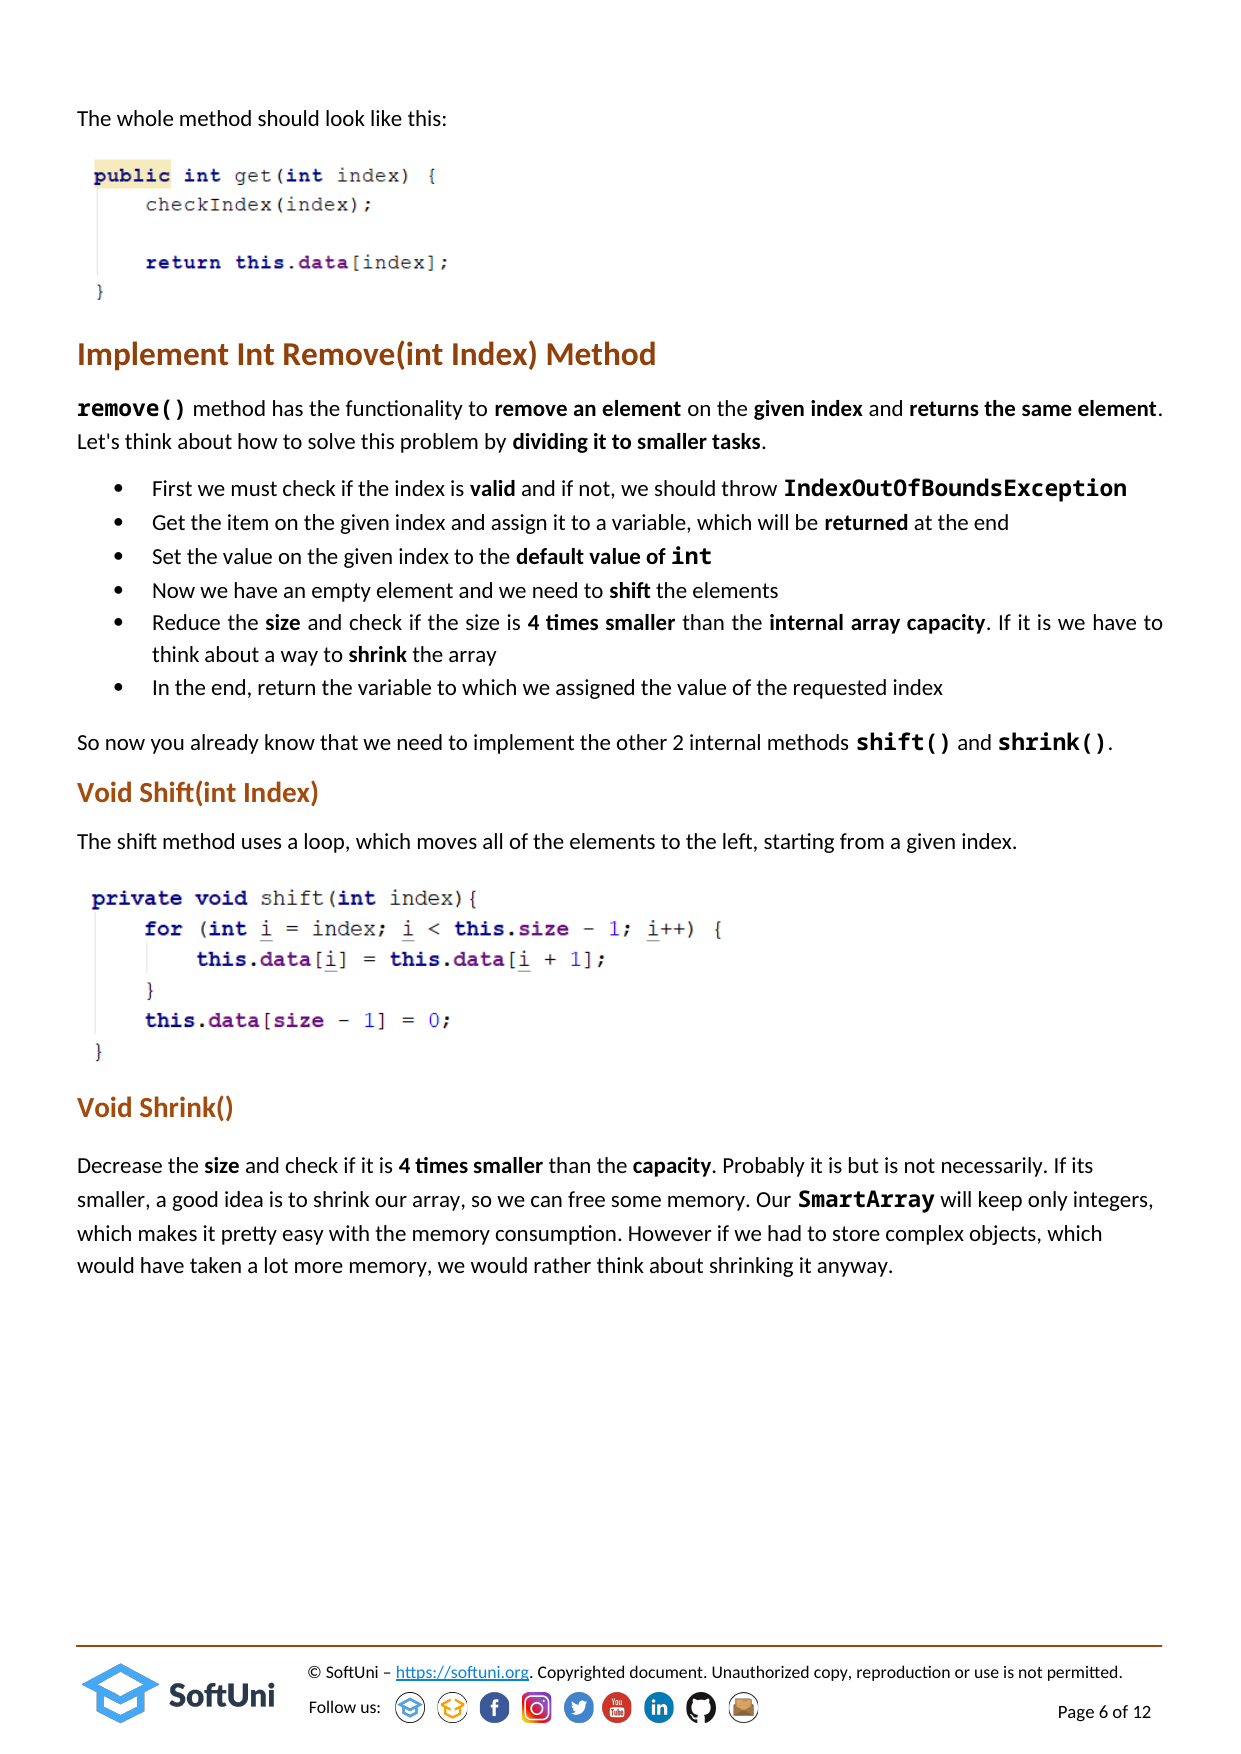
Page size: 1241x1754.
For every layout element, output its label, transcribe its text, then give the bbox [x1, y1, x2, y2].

list Reduce the size and check if the size is 4 times smaller than the internal array capacity. If it is we have to think about a way to shrink the array [114, 608, 1163, 668]
list First we must check if the index is valid and if not, we should throw IndexOutOfBoundsException [114, 472, 1163, 503]
picture [728, 1692, 759, 1723]
picture [564, 1692, 594, 1723]
text So now you already know that we need to implement the other 2 internal methods shift() and shrink(). [77, 726, 1163, 757]
picture [686, 1692, 716, 1723]
text Decrease the size and check if it is 4 times smaller than the capacity. Probably it is but is not necessarily. If its smaller, a good idea is to shrink our array, so we can free some memory. Our SmartArray will keep only integers, which makes it pretty easy with the memory consumption. However if we had to store complex objects, which would have taken a lot more memory, we would rather think about shrinking it anyway. [77, 1151, 1163, 1279]
picture [75, 1658, 281, 1729]
text The whole method should look like this: [77, 104, 1163, 132]
picture [644, 1692, 653, 1701]
picture [665, 1692, 674, 1701]
text Implement Int Remove(int Index) Method [77, 333, 1163, 373]
picture [522, 1692, 552, 1723]
picture [602, 1692, 632, 1723]
text The shift method uses a loop, which moves all of the elements to the left, starting from a given index. [77, 827, 1163, 856]
picture [395, 1692, 425, 1723]
picture [665, 1714, 674, 1723]
list Get the item on the given index and assign it to a variable, which will be returned at the end [114, 508, 1163, 536]
list In the end, return the variable to which we assigned the value of the requested index [114, 673, 1163, 701]
text Void Shift(int Index) [77, 774, 1163, 810]
picture [479, 1692, 510, 1723]
text Void Shrink() [77, 1089, 1163, 1124]
picture [76, 872, 757, 1073]
text remove() method has the functionality to remove an element on the given index and returns the same element. Let's think about how to solve this problem by dividing it to smaller tasks. [77, 392, 1163, 455]
list Set the value on the given index to the default value of int [114, 540, 1163, 571]
picture [658, 1705, 667, 1714]
picture [437, 1692, 468, 1723]
list Now we have an empty element and we need to shift the elements [114, 576, 1163, 604]
picture [76, 148, 484, 316]
picture [644, 1714, 653, 1723]
